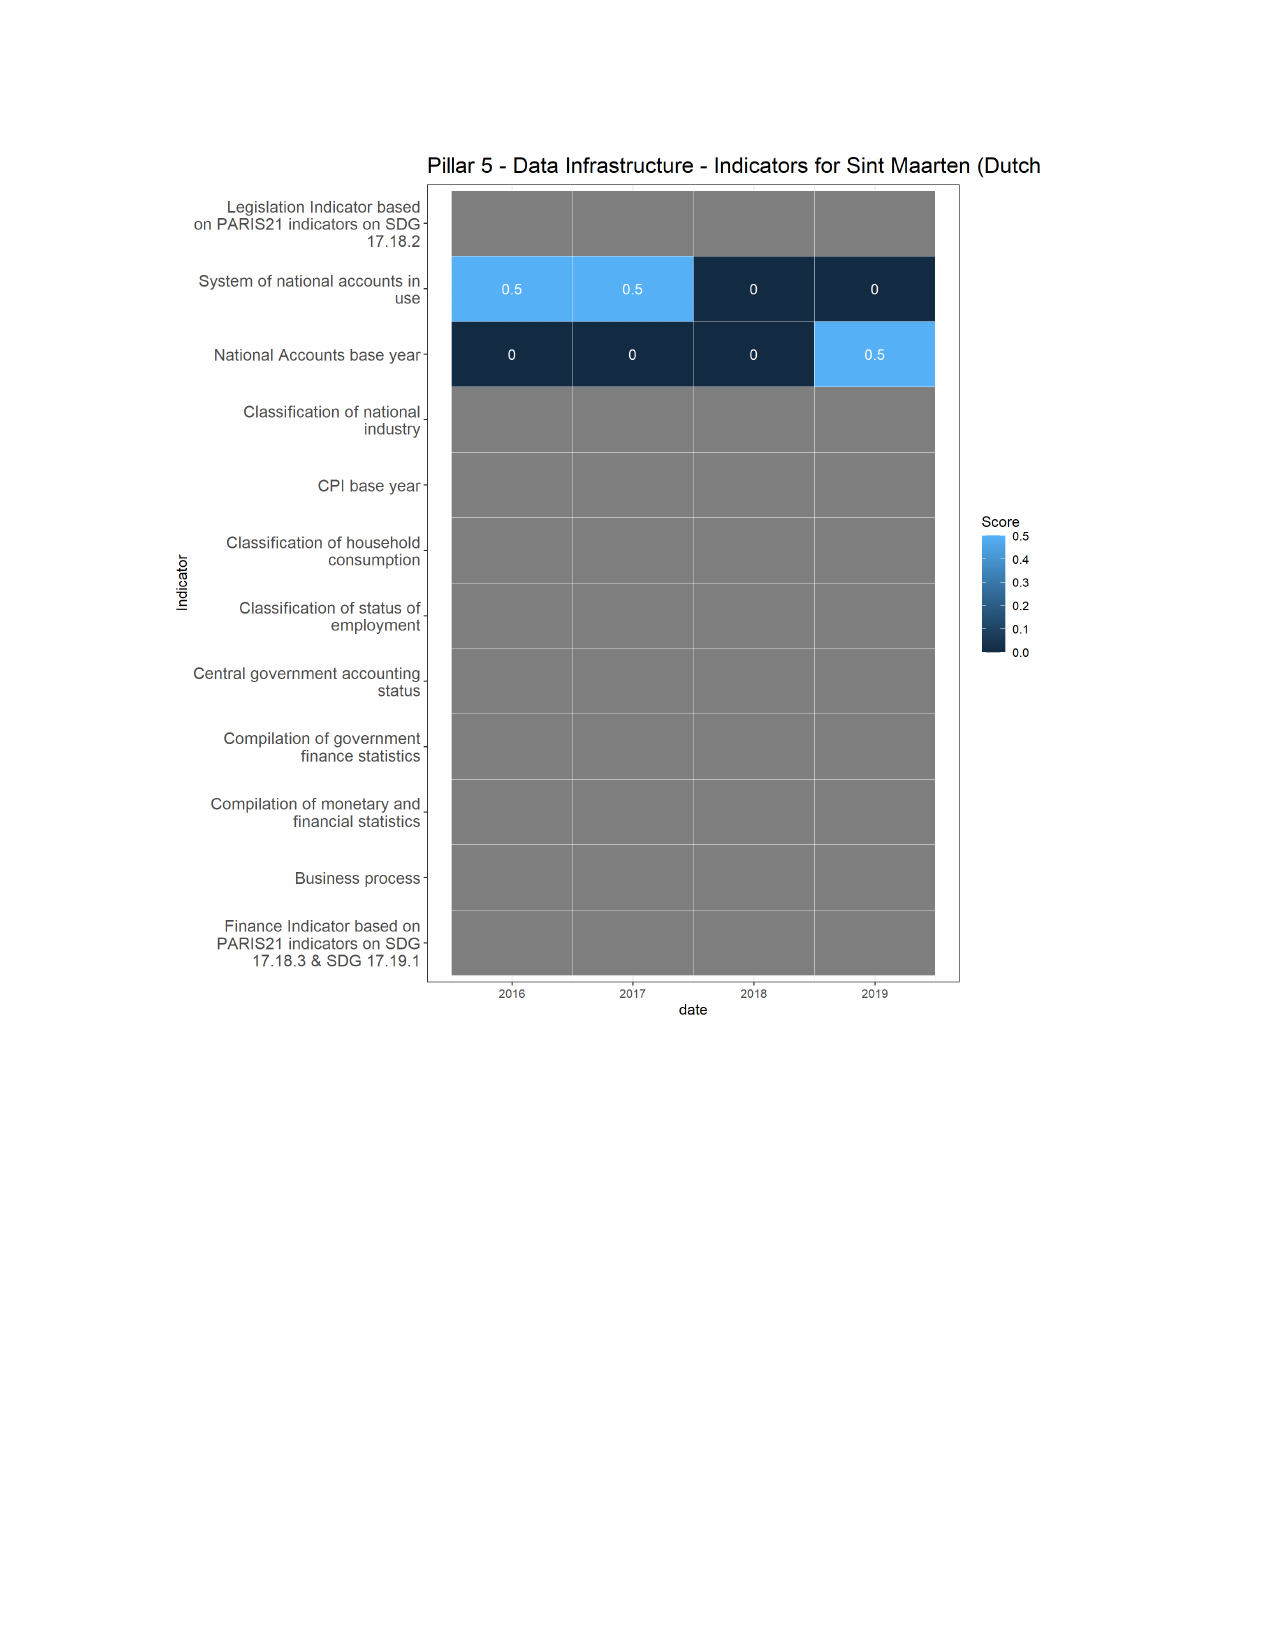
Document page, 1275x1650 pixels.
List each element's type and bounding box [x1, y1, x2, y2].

picture [168, 150, 1044, 1025]
